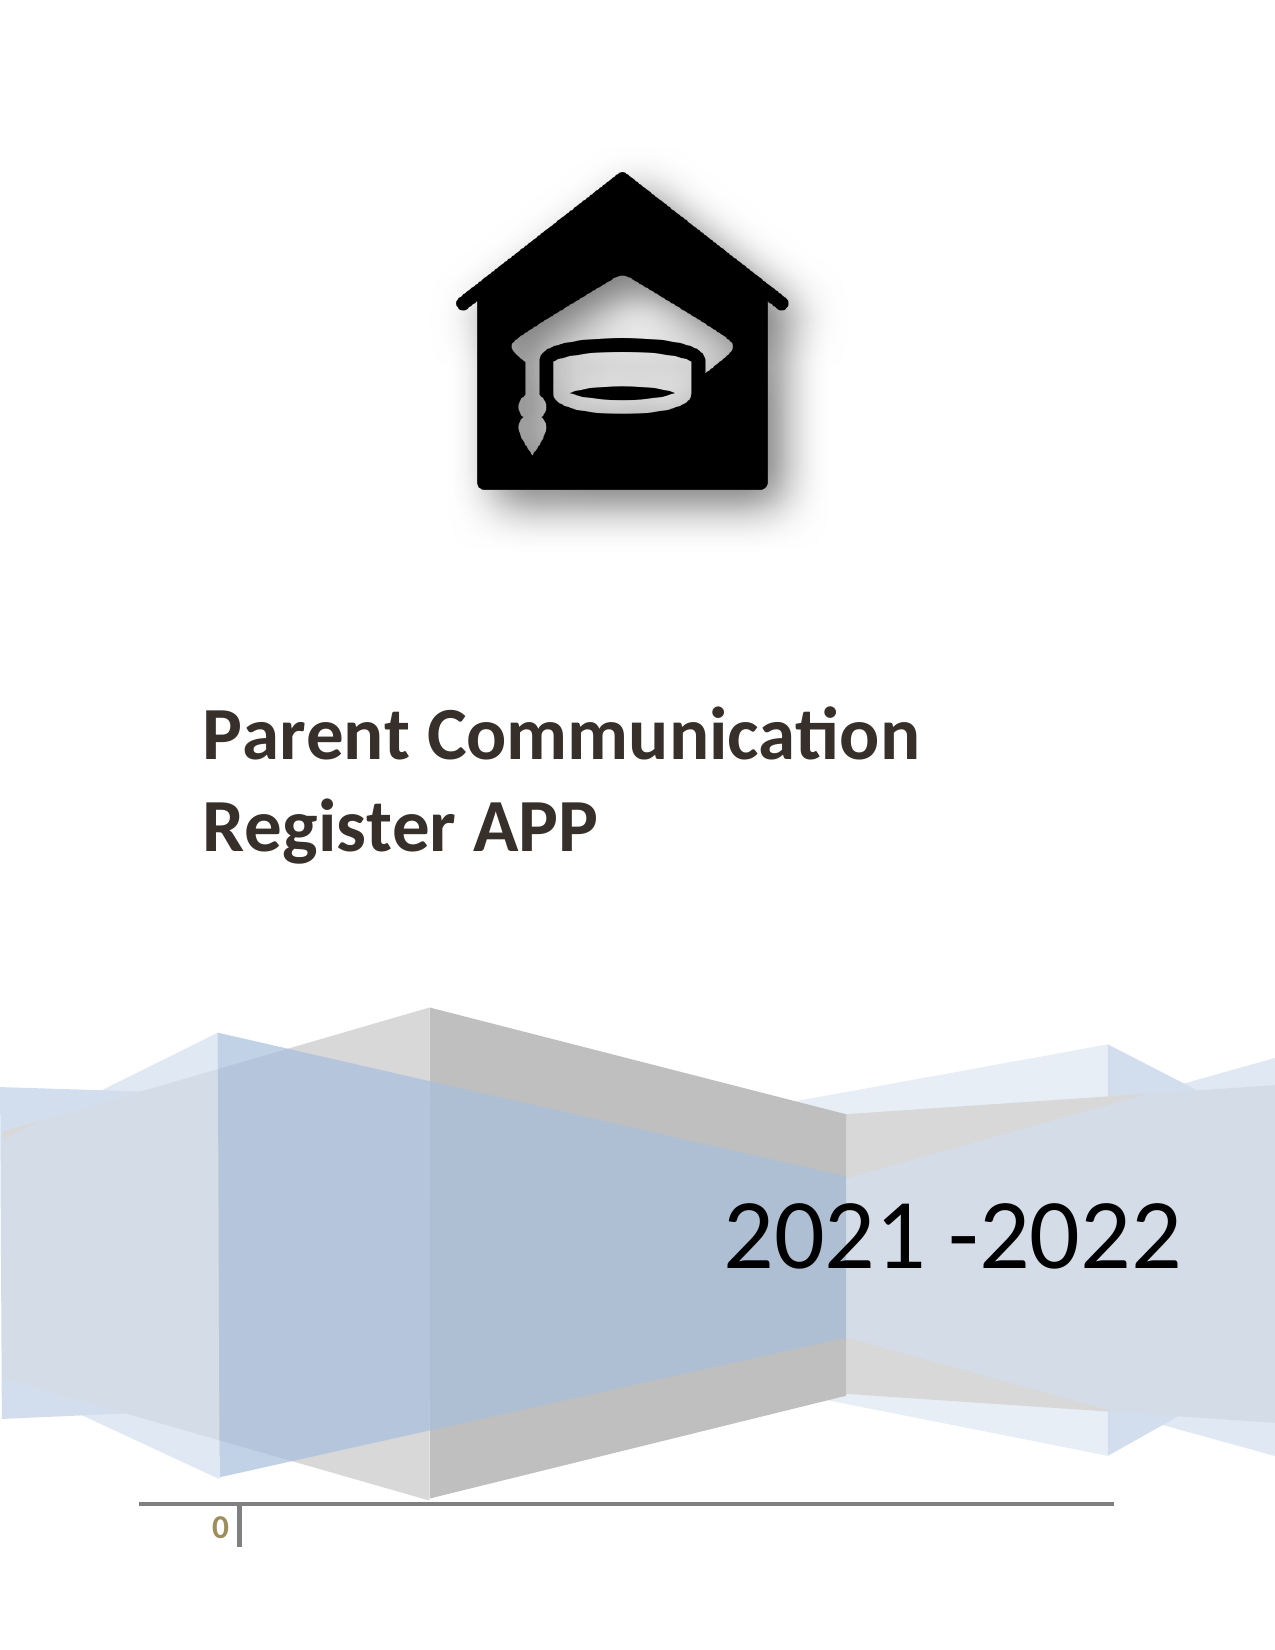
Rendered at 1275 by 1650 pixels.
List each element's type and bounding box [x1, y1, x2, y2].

picture [449, 165, 795, 510]
